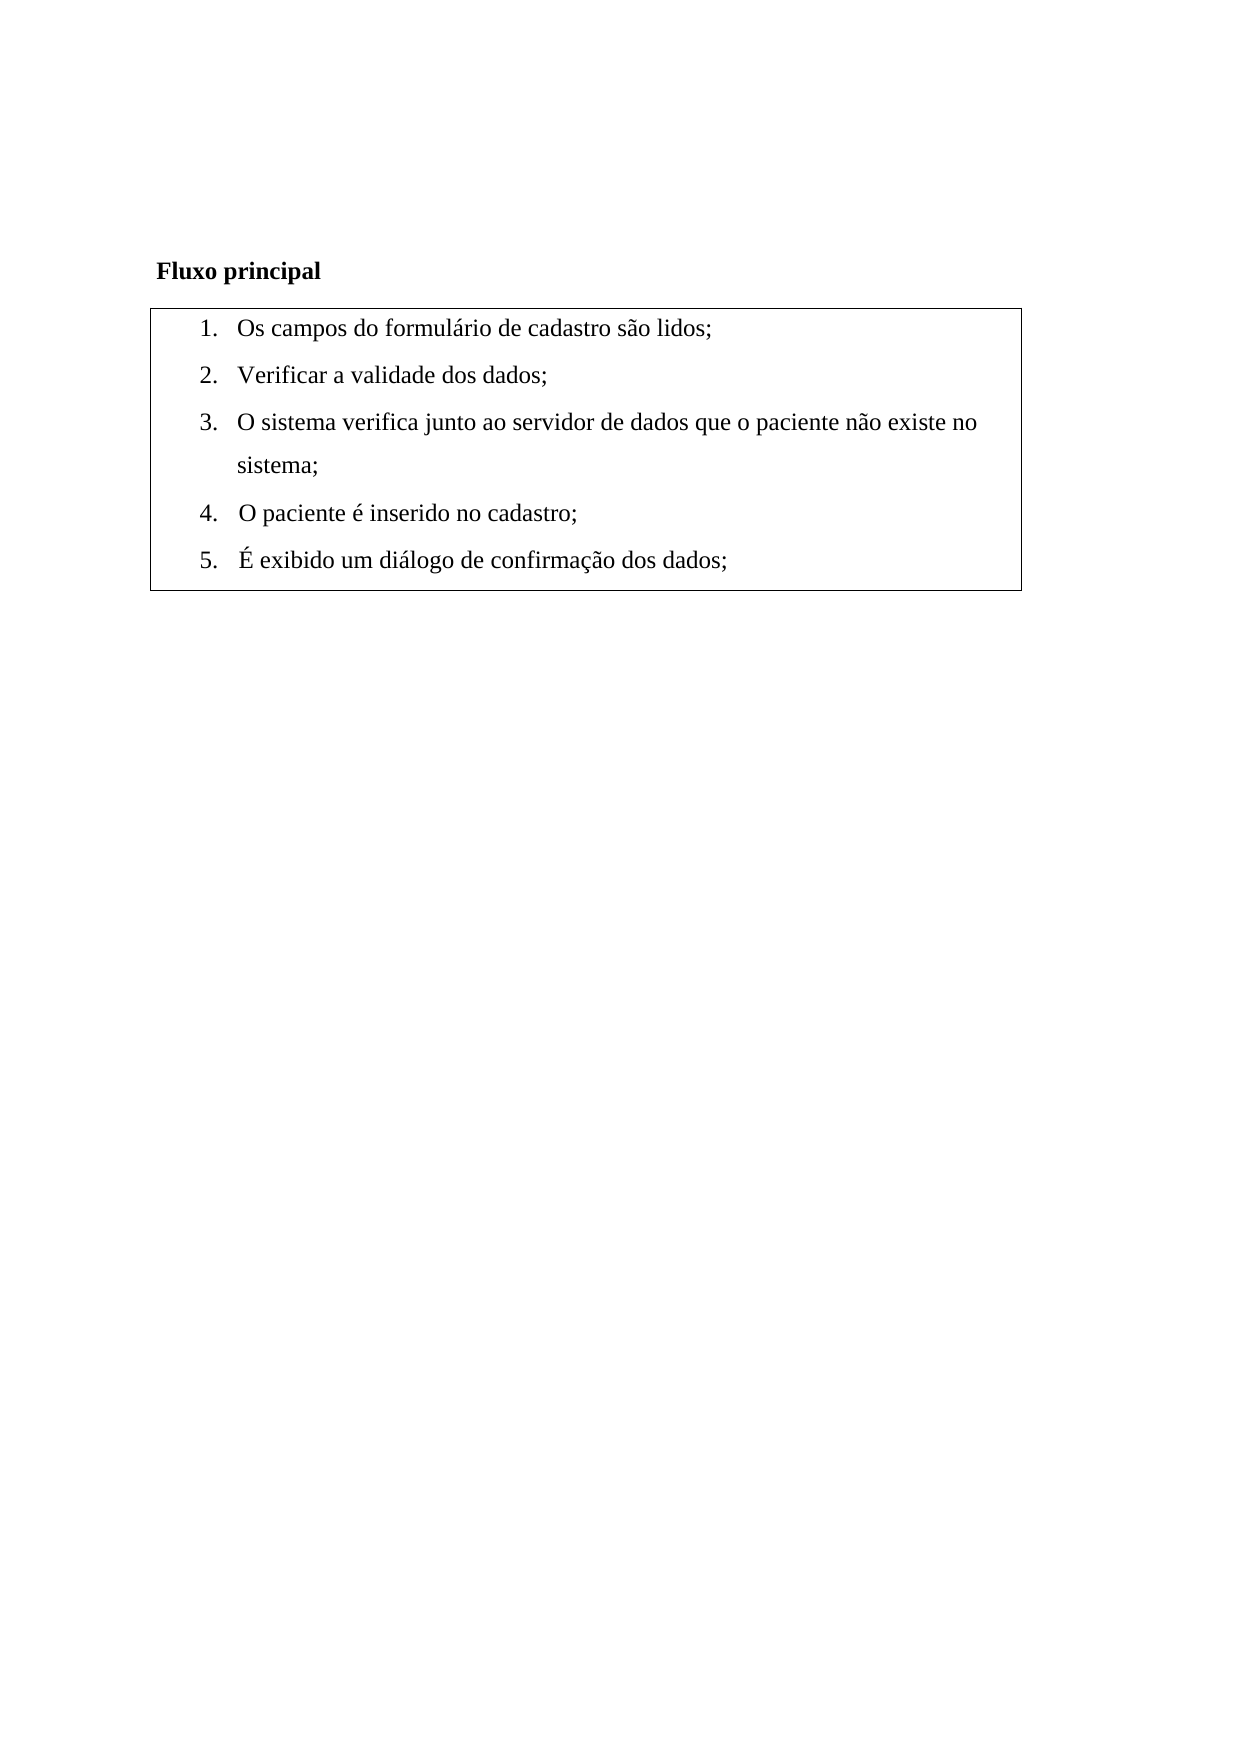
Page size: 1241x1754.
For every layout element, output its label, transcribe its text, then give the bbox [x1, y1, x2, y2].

text Fluxo principal [150, 256, 1090, 285]
table_header Os campos do formulário de cadastro são lidos; Verificar a validade dos dados; O sistema verifica junto ao servidor de dados que o paciente não existe no sistema; O paciente é inserido no cadastro; É exibido um diálogo de confirmação dos dados; [151, 309, 1021, 590]
